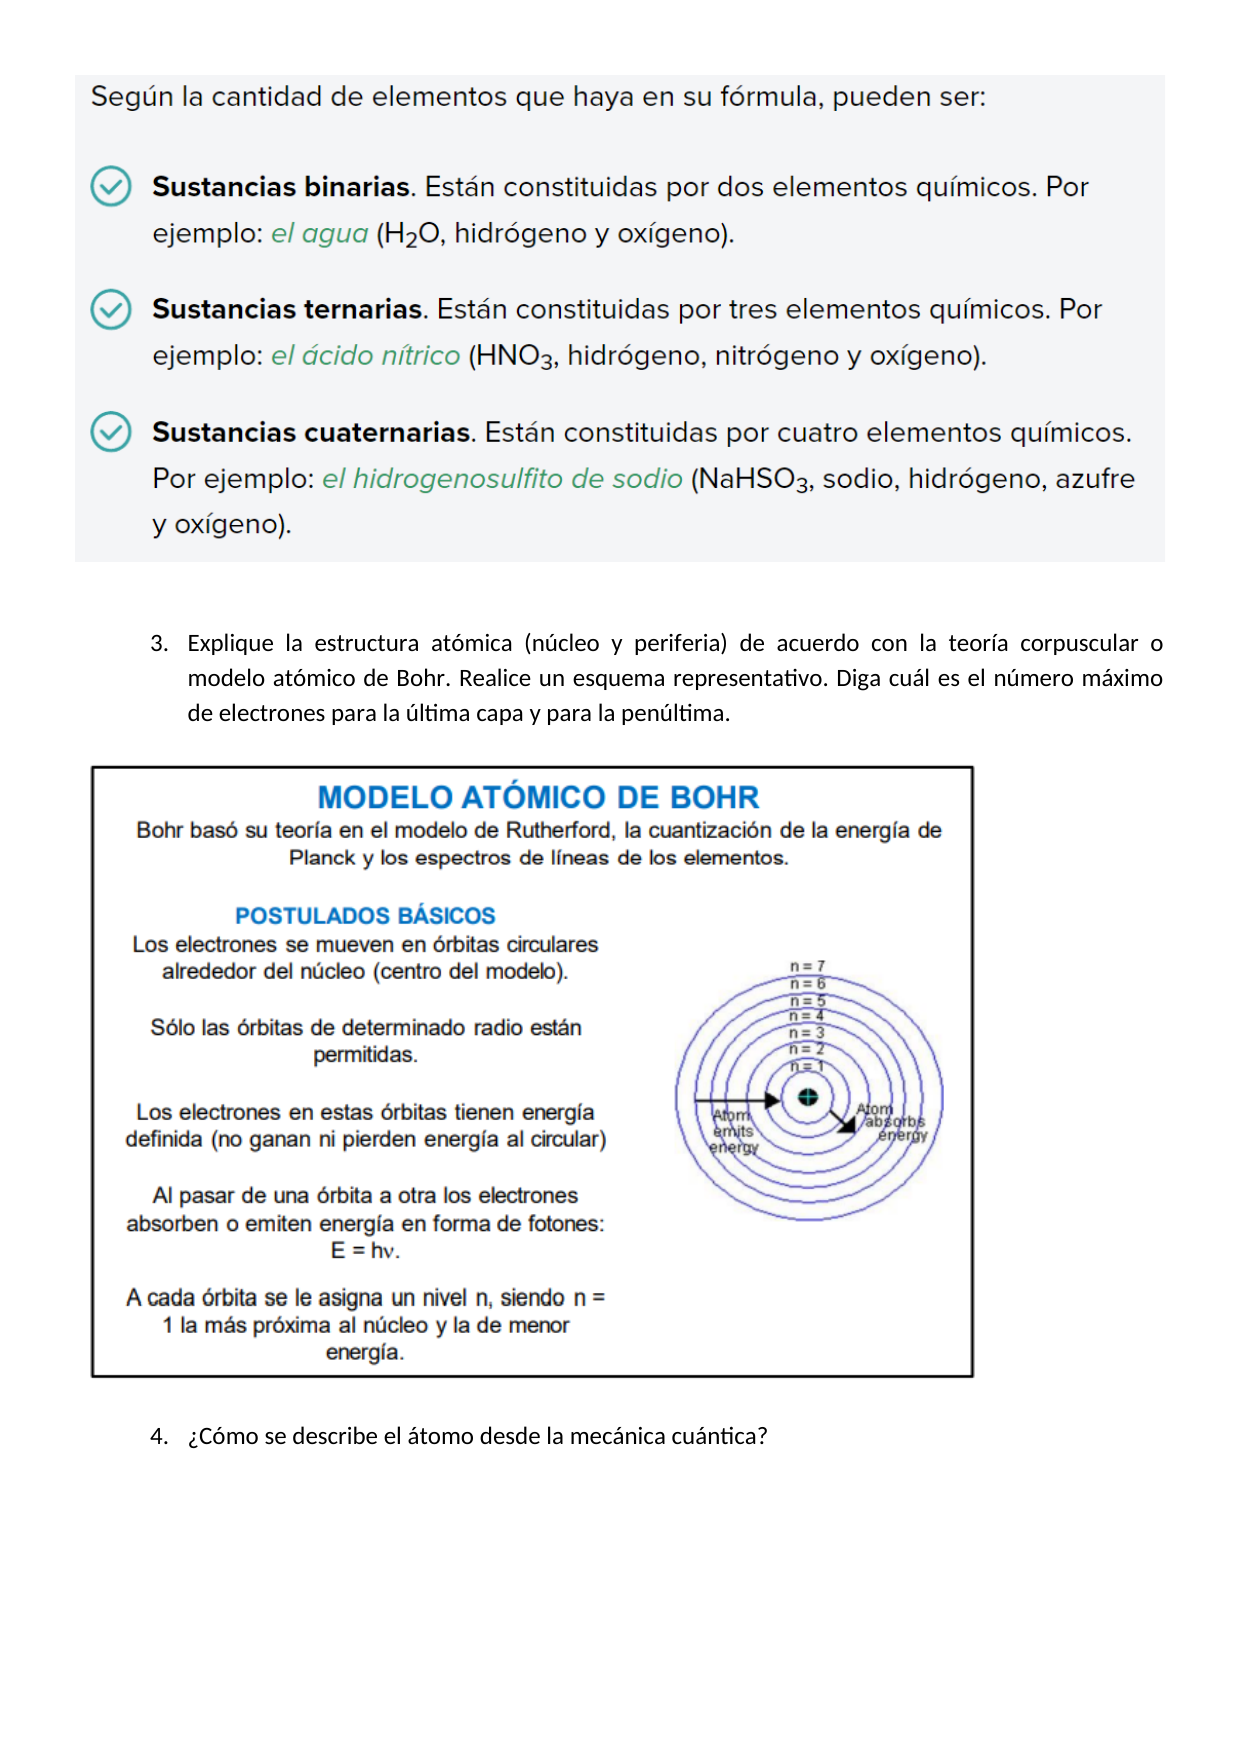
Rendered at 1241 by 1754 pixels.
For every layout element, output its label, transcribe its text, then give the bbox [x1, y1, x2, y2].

list Explique la estructura atómica (núcleo y periferia) de acuerdo con la teoría corpuscular o modelo atómico de Bohr. Realice un esquema representativo. Diga cuál es el número máximo de electrones para la última capa y para la penúltima. [150, 627, 1165, 727]
picture [75, 752, 996, 1395]
picture [75, 75, 1166, 562]
list ¿Cómo se describe el átomo desde la mecánica cuántica? [150, 1420, 1165, 1451]
